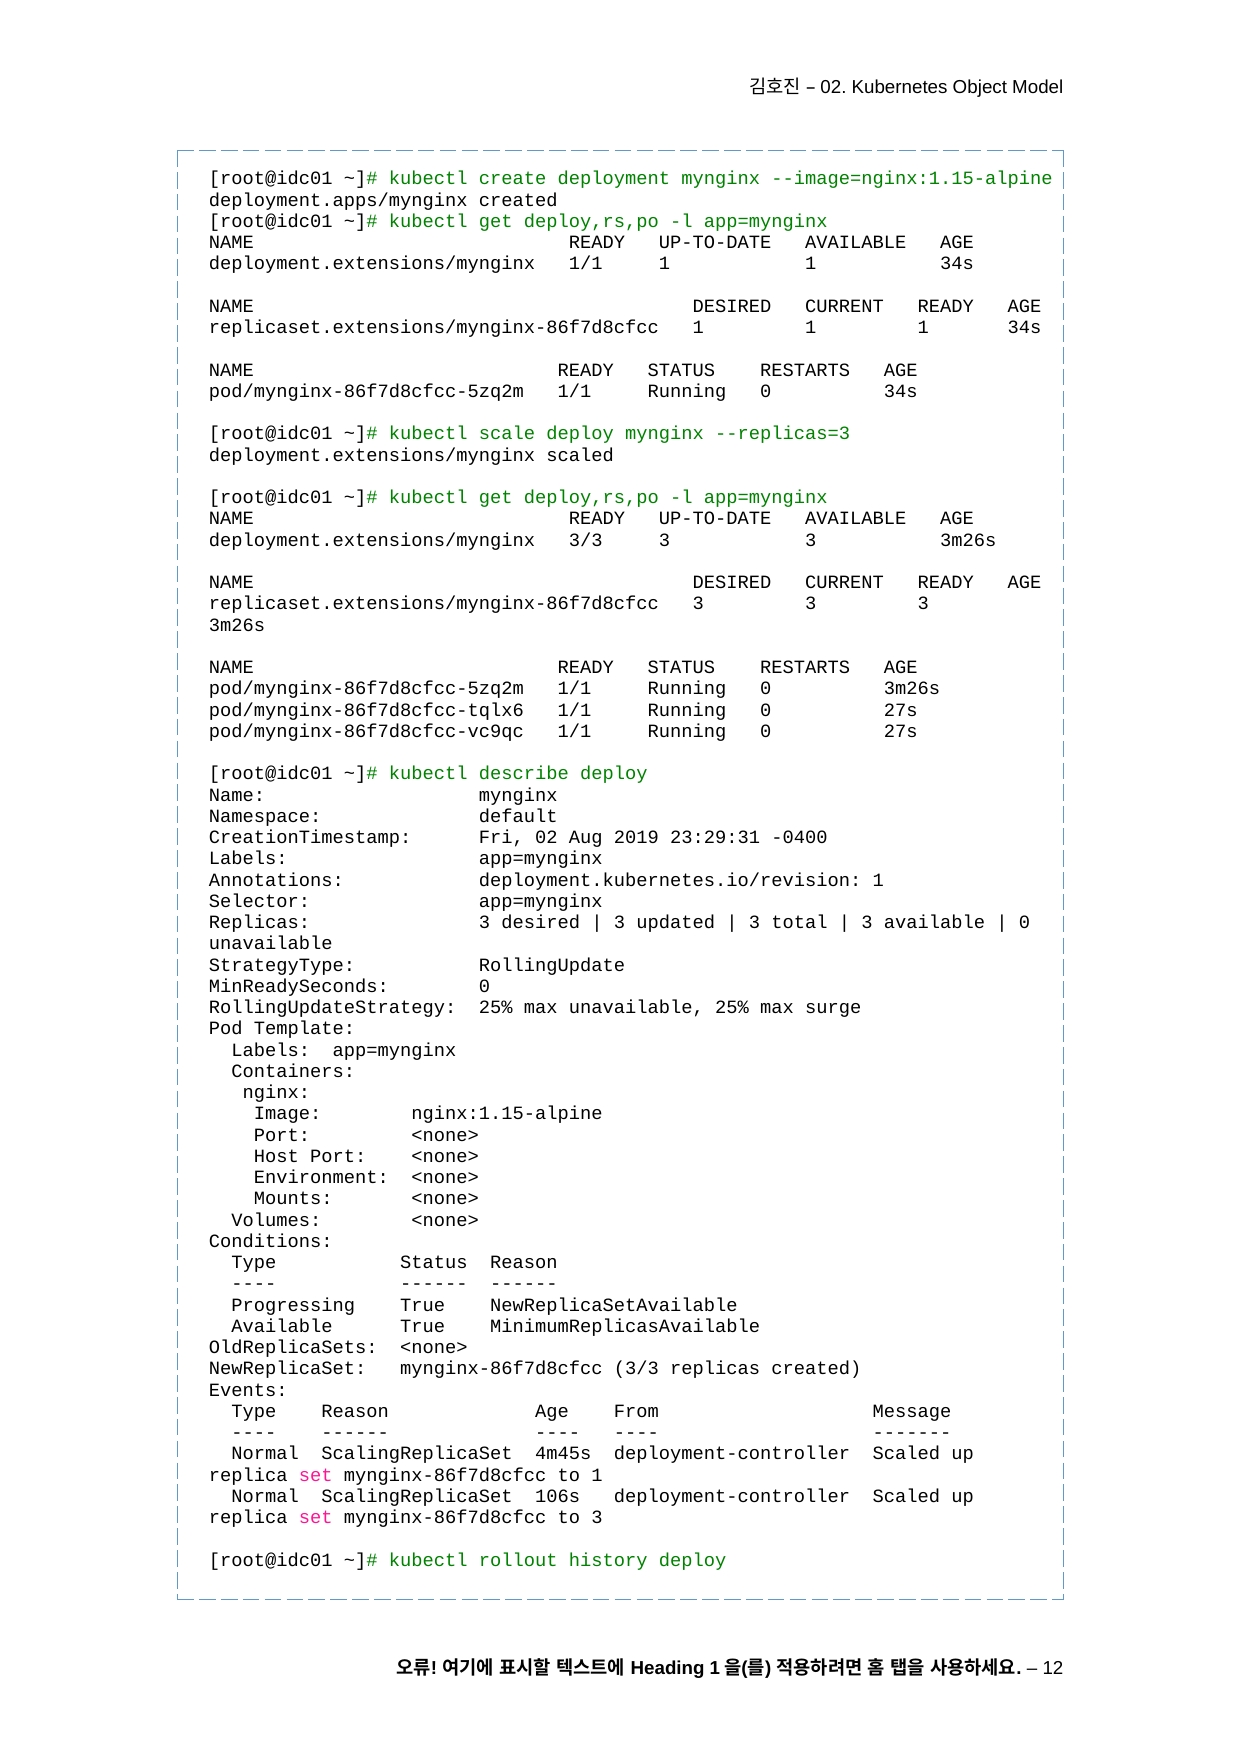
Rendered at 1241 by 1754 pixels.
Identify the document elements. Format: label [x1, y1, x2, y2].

table_header [178, 150, 1063, 1598]
